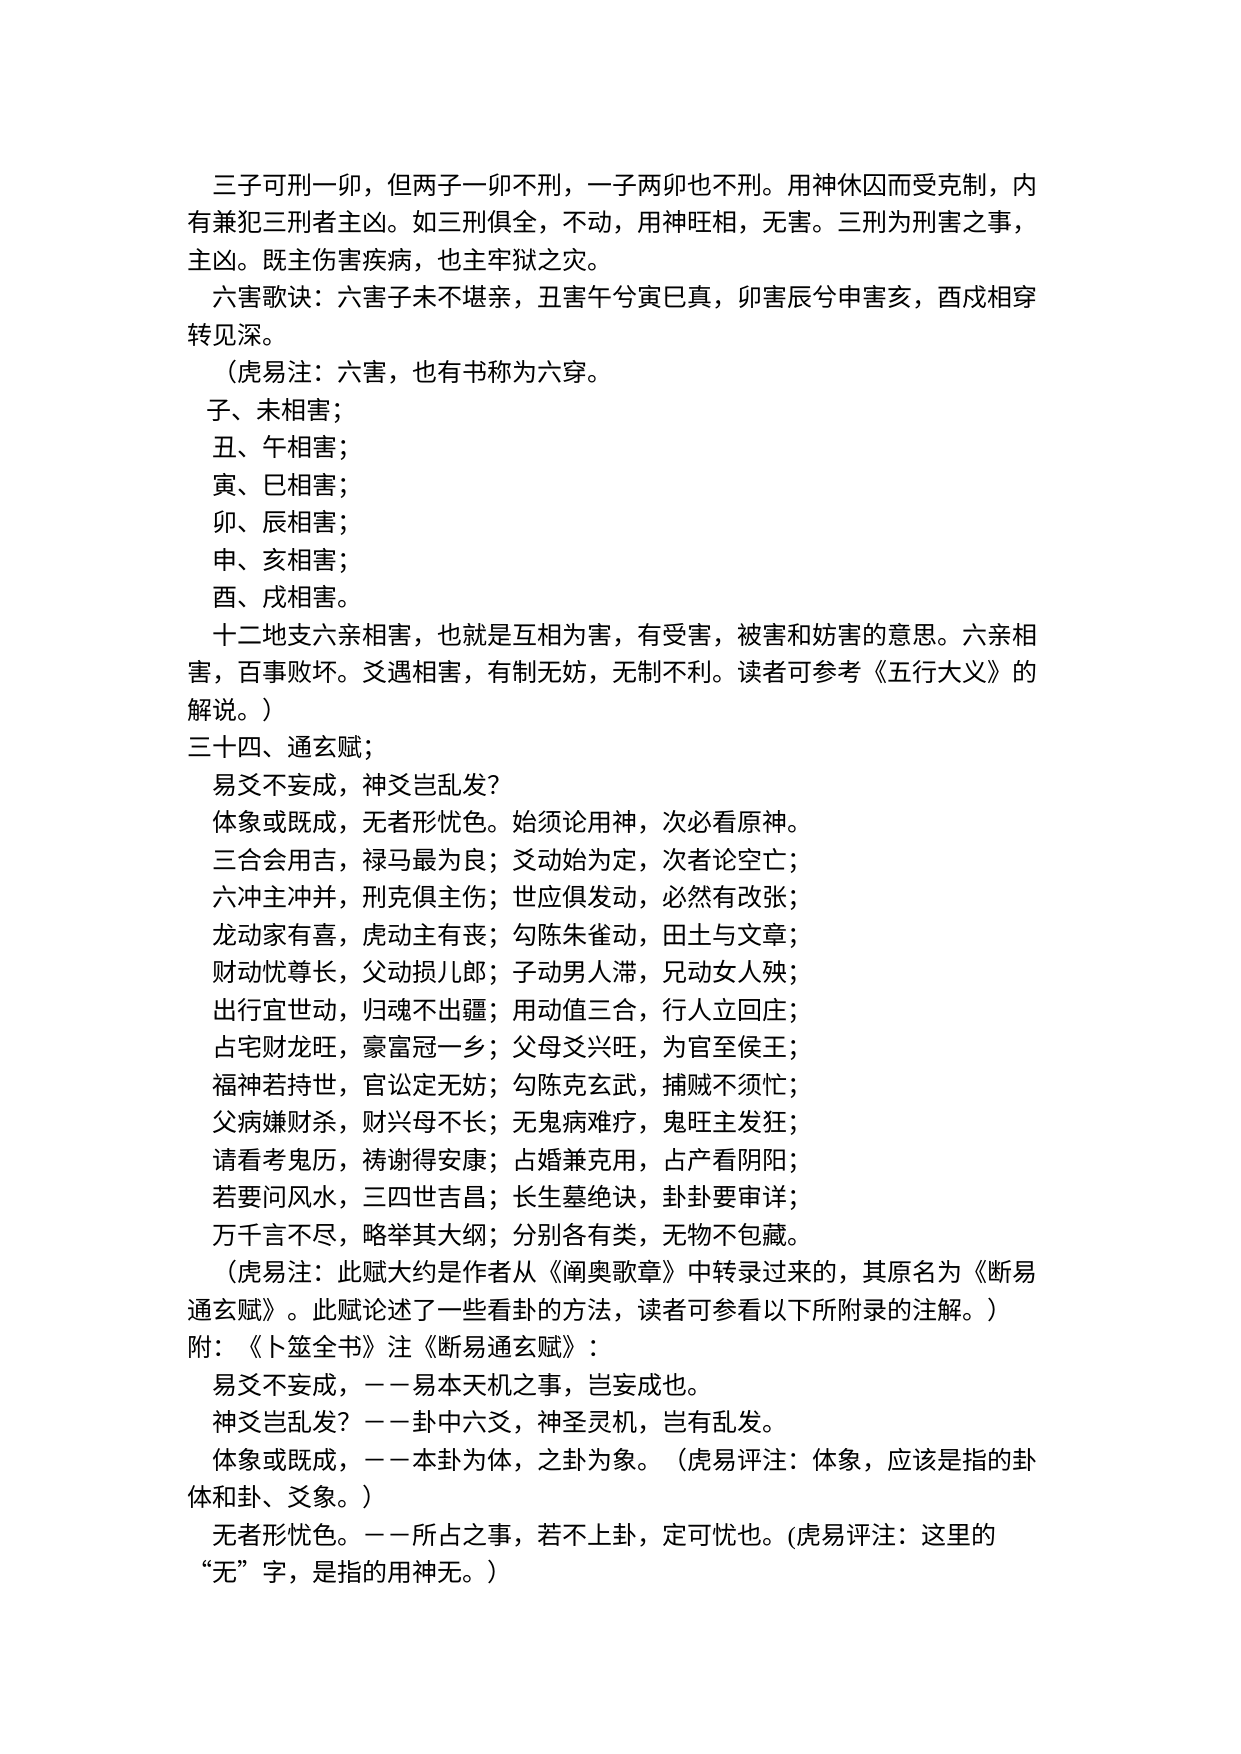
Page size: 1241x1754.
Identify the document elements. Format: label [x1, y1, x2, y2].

text [187, 164, 1053, 1589]
